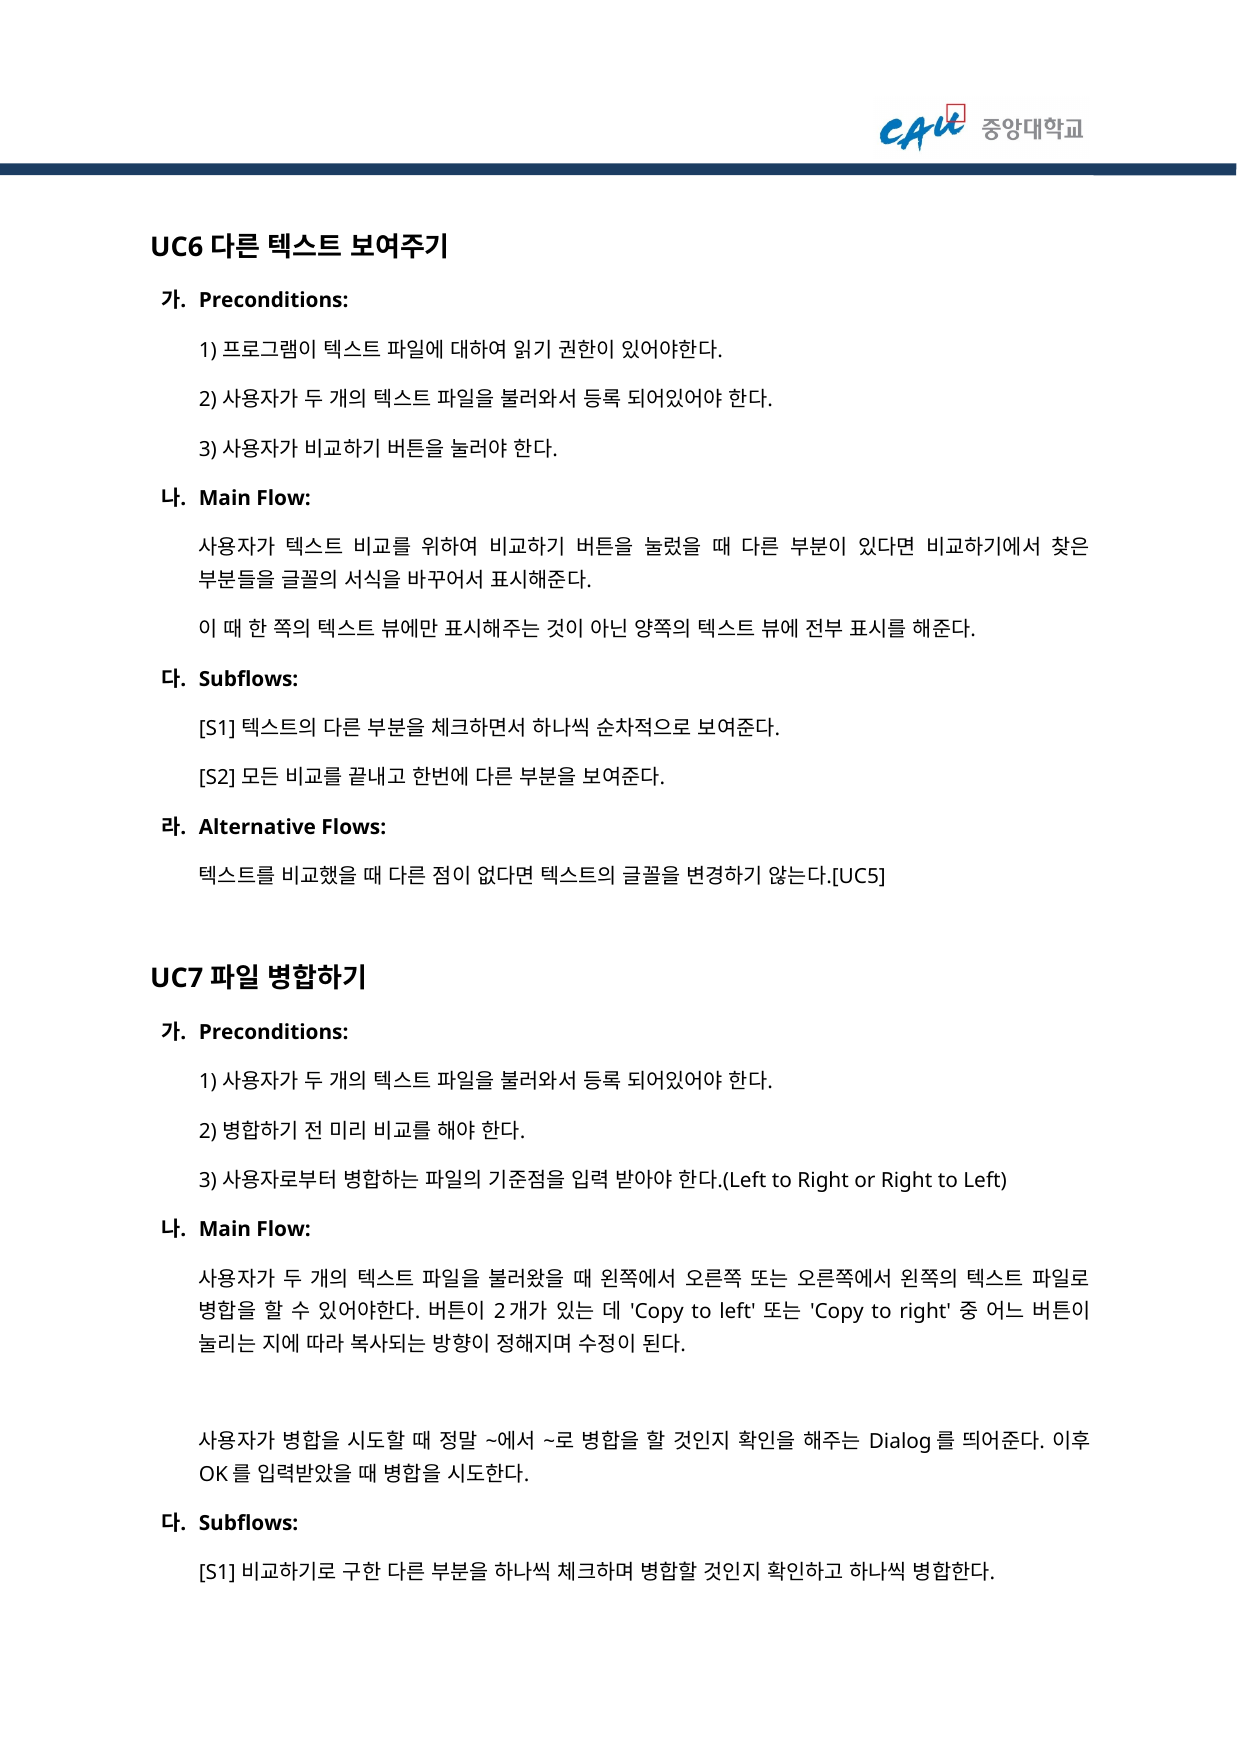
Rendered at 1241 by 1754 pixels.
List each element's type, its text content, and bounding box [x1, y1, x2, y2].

text 1) 사용자가 두 개의 텍스트 파일을 불러와서 등록 되어있어야 한다. [150, 1064, 1090, 1095]
list Main Flow: [161, 1213, 1090, 1243]
picture [873, 96, 1091, 159]
list Preconditions: [161, 284, 1090, 314]
list Preconditions: [161, 1015, 1090, 1046]
text 1) 프로그램이 텍스트 파일에 대하여 읽기 권한이 있어야한다. [150, 333, 1090, 363]
list [S1] 텍스트의 다른 부분을 체크하면서 하나씩 순차적으로 보여준다. [198, 711, 1090, 742]
text 사용자가 두 개의 텍스트 파일을 불러왔을 때 왼쪽에서 오른쪽 또는 오른쪽에서 왼쪽의 텍스트 파일로 병합을 할 수 있어야한다. 버튼이 2개가 있는 데 'Copy to left' 또는 'Copy to right' 중 어느 버튼이 눌리는 지에 따라 복사되는 방향이 정해지며 수정이 된다. [198, 1262, 1090, 1358]
list 3) 사용자가 비교하기 버튼을 눌러야 한다. [198, 432, 1090, 462]
text 사용자가 텍스트 비교를 위하여 비교하기 버튼을 눌렀을 때 다른 부분이 있다면 비교하기에서 찾은 부분들을 글꼴의 서식을 바꾸어서 표시해준다. [198, 531, 1090, 593]
list Subflows: [161, 1506, 1090, 1536]
text 2) 병합하기 전 미리 비교를 해야 한다. [150, 1114, 1090, 1144]
list Main Flow: [161, 481, 1090, 511]
text UC6 다른 텍스트 보여주기 [150, 224, 1090, 264]
text 텍스트를 비교했을 때 다른 점이 없다면 텍스트의 글꼴을 변경하기 않는다.[UC5] [150, 859, 1090, 890]
text 2) 사용자가 두 개의 텍스트 파일을 불러와서 등록 되어있어야 한다. [150, 382, 1090, 413]
text UC7 파일 병합하기 [150, 956, 1090, 995]
list 3) 사용자로부터 병합하는 파일의 기준점을 입력 받아야 한다.(Left to Right or Right to Left) [198, 1163, 1090, 1194]
list 이 때 한 쪽의 텍스트 뷰에만 표시해주는 것이 아닌 양쪽의 텍스트 뷰에 전부 표시를 해준다. [198, 612, 1090, 643]
list Alternative Flows: [161, 810, 1090, 840]
text [S1] 비교하기로 구한 다른 부분을 하나씩 체크하며 병합할 것인지 확인하고 하나씩 병합한다. [198, 1556, 1090, 1586]
list Subflows: [161, 662, 1090, 692]
list [S2] 모든 비교를 끝내고 한번에 다른 부분을 보여준다. [198, 761, 1090, 791]
text 사용자가 병합을 시도할 때 정말 ~에서 ~로 병합을 할 것인지 확인을 해주는 Dialog를 띄어준다. 이후 OK를 입력받았을 때 병합을 시도한다. [198, 1424, 1090, 1487]
